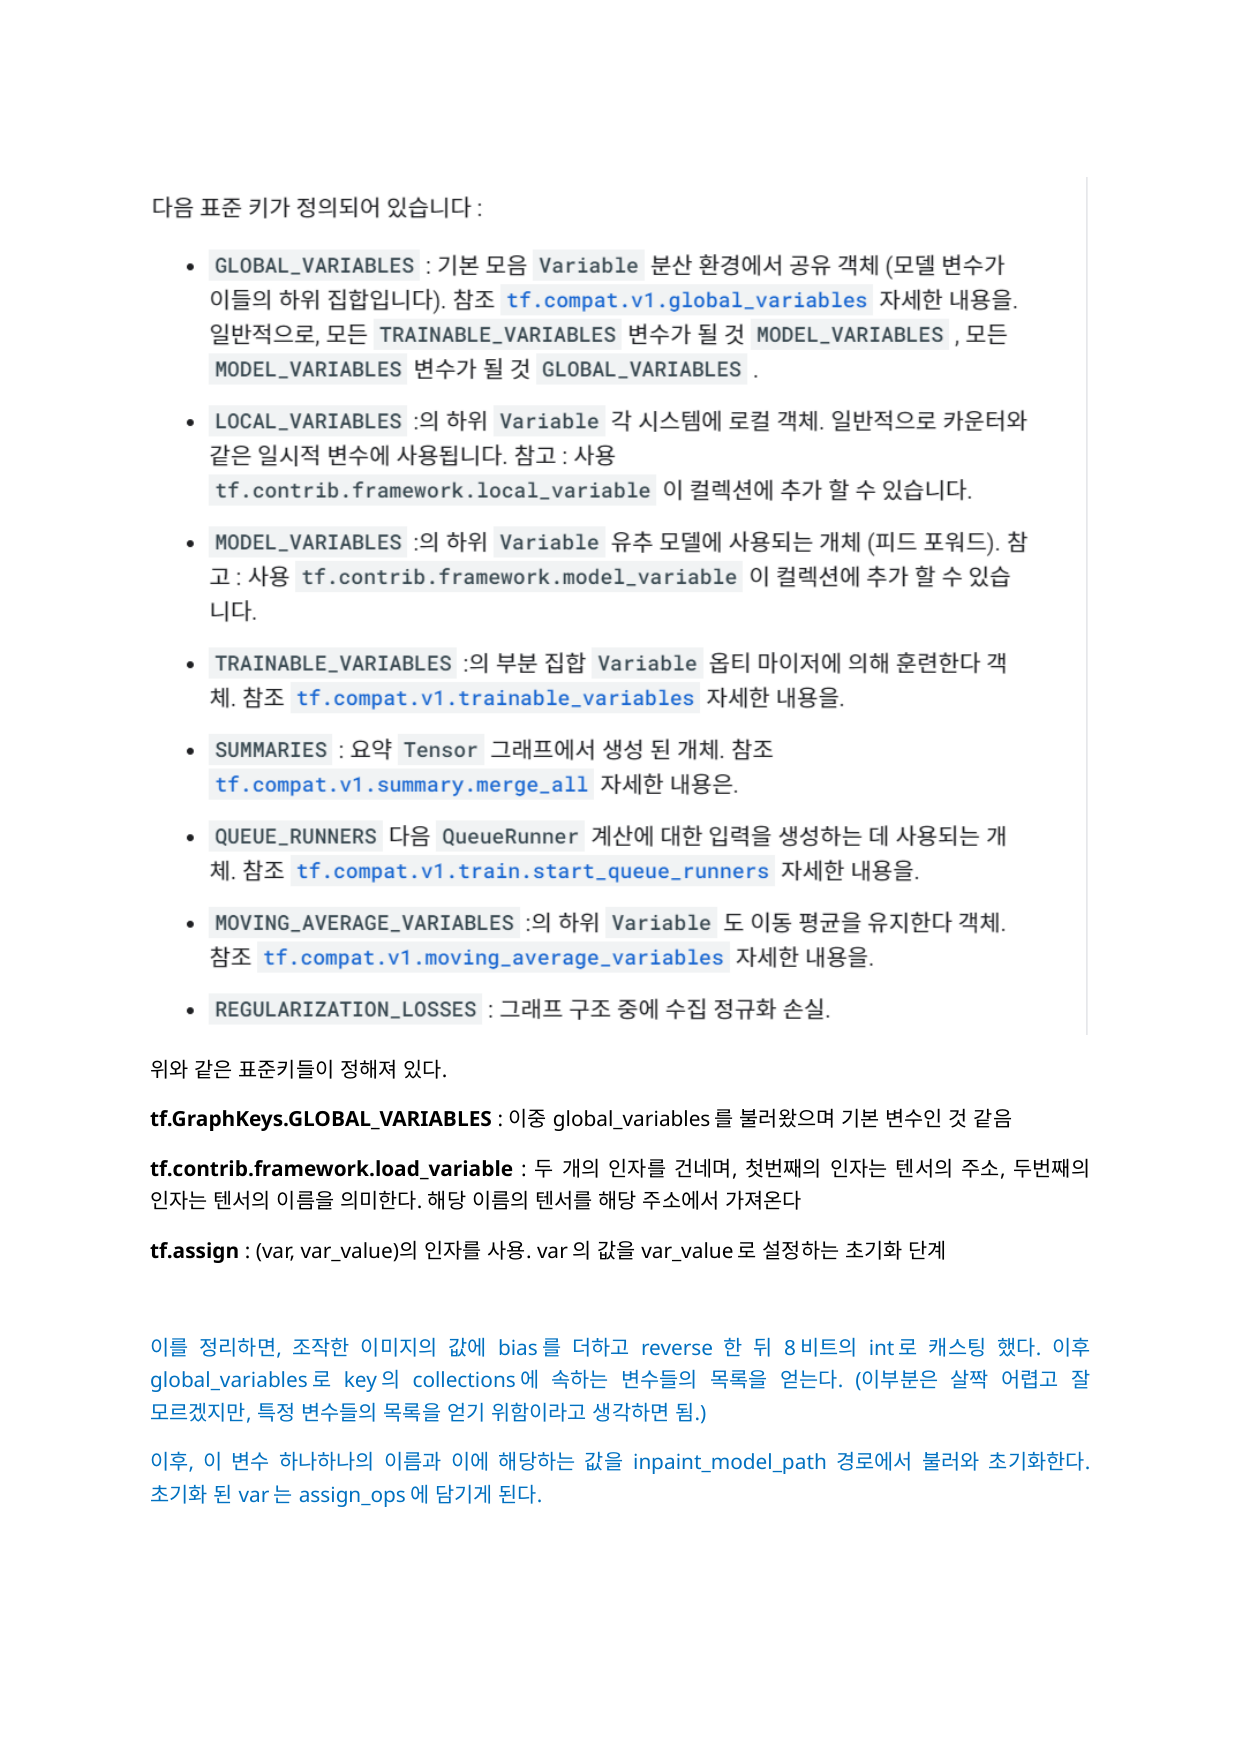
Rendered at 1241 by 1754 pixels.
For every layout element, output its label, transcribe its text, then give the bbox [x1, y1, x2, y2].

text tf.assign : (var, var_value)의 인자를 사용. var의 값을 var_value로 설정하는 초기화 단계 [150, 1234, 1090, 1264]
text 이후, 이 변수 하나하나의 이름과 이에 해당하는 값을 inpaint_model_path 경로에서 불러와 초기화한다. 초기화 된 var는 assign_ops에 담기게 된다. [150, 1446, 1090, 1509]
text tf.GraphKeys.GLOBAL_VARIABLES : 이중 global_variables를 불러왔으며 기본 변수인 것 같음 [150, 1103, 1090, 1133]
picture [150, 177, 1091, 1035]
text 이를 정리하면, 조작한 이미지의 값에 bias를 더하고 reverse 한 뒤 8비트의 int로 캐스팅 했다. 이후 global_variables로 key의 collections에 속하는 변수들의 목록을 얻는다. (이부분은 살짝 어렵고 잘 모르겠지만, 특정 변수들의 목록을 얻기 위함이라고 생각하면 됨.) [150, 1331, 1090, 1427]
text tf.contrib.framework.load_variable : 두 개의 인자를 건네며, 첫번째의 인자는 텐서의 주소, 두번째의 인자는 텐서의 이름을 의미한다. 해당 이름의 텐서를 해당 주소에서 가져온다 [150, 1152, 1090, 1215]
text 위와 같은 표준키들이 정해져 있다. [150, 1053, 1090, 1084]
